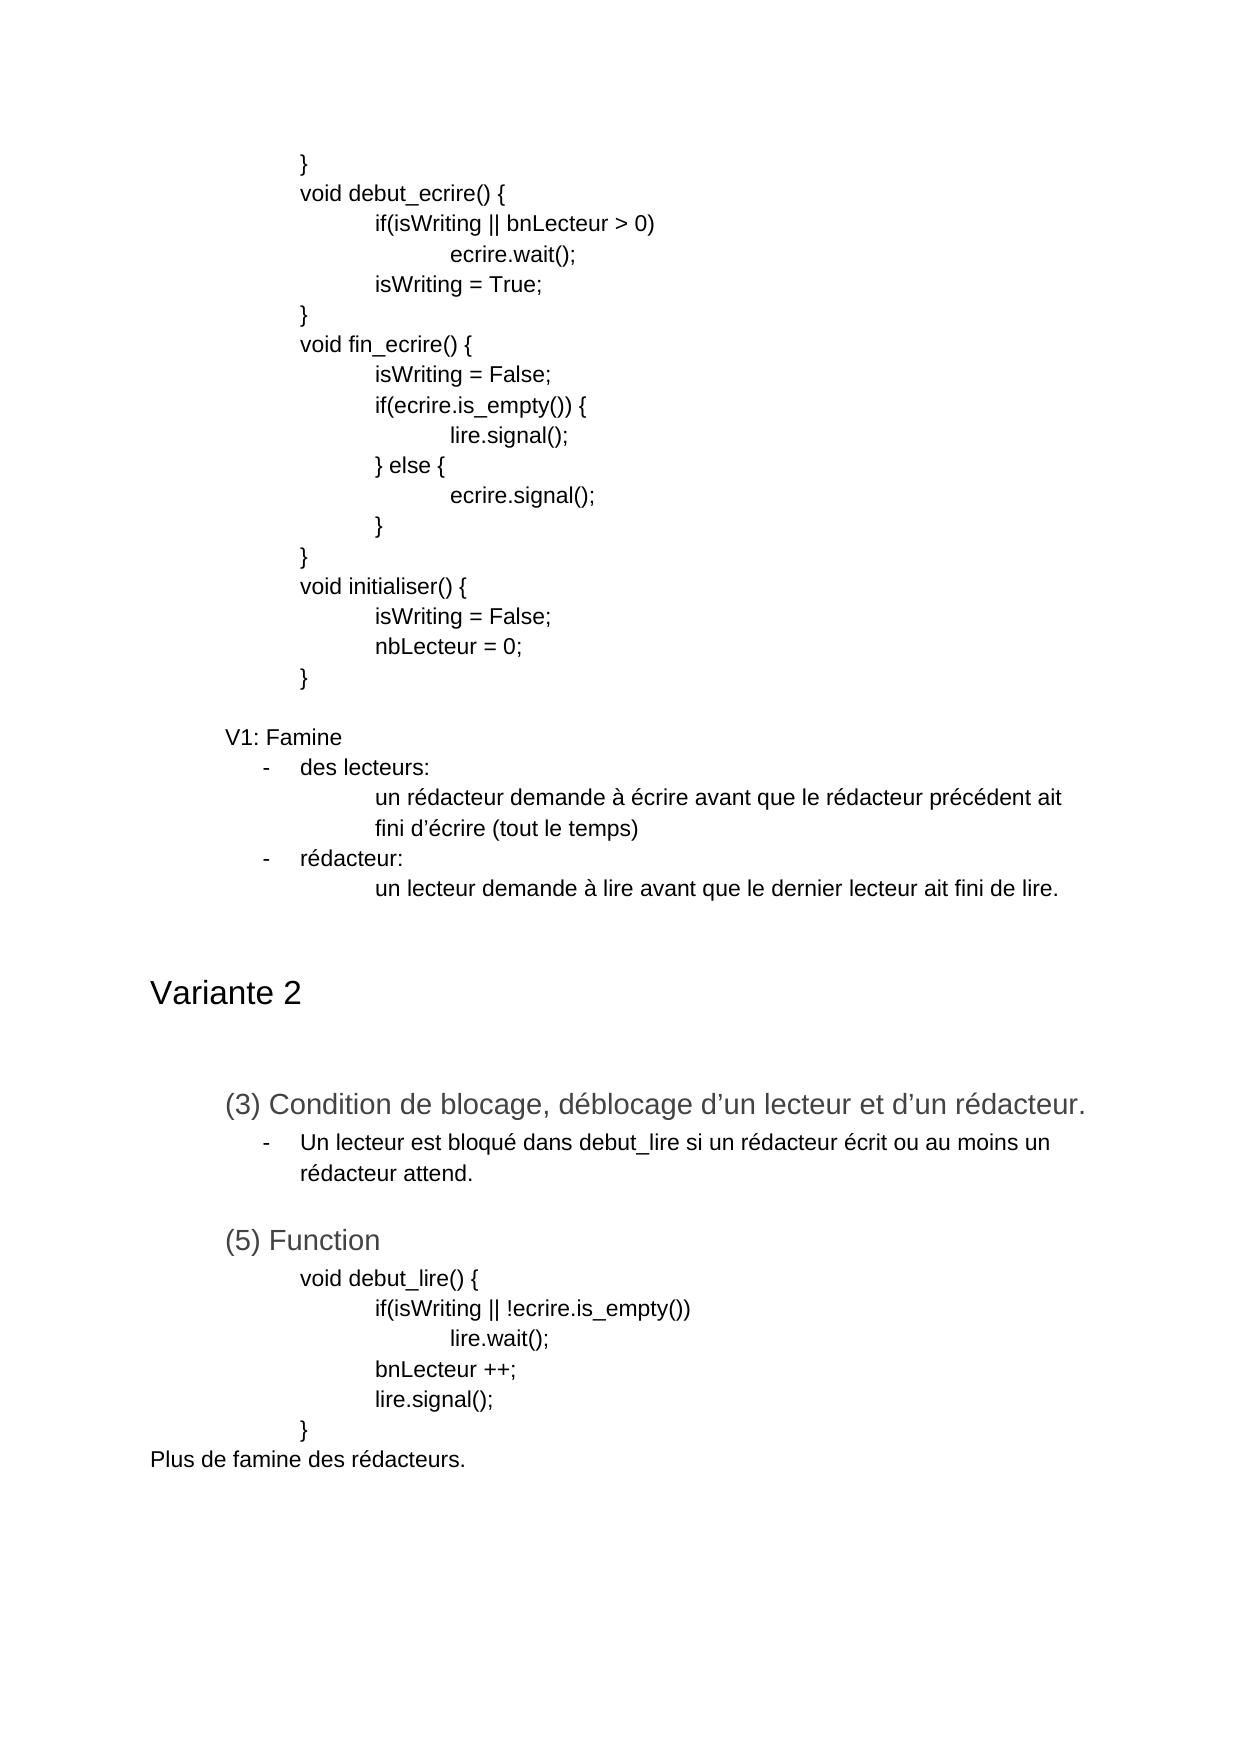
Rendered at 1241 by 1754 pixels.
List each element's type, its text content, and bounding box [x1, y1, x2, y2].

text bnLecteur ++; [150, 1356, 1090, 1382]
text lire.signal(); [300, 1386, 1090, 1412]
text if(isWriting || bnLecteur > 0) [225, 210, 1090, 237]
text isWriting = False; [225, 361, 1090, 388]
list des lecteurs: [262, 754, 1090, 781]
text if(ecrire.is_empty()) { [225, 392, 1090, 418]
text } [300, 512, 1090, 539]
subtitle Variante 2 [150, 973, 1090, 1011]
subtitle (5) Function [150, 1223, 1090, 1257]
text un rédacteur demande à écrire avant que le rédacteur précédent ait fini d’écrire (tout le temps) [375, 784, 1090, 841]
text Plus de famine des rédacteurs. [150, 1446, 1090, 1472]
text lire.wait(); [150, 1325, 1090, 1352]
text } [225, 150, 1090, 176]
text ecrire.signal(); [300, 482, 1090, 509]
text } [225, 543, 1090, 569]
text V1: Famine [225, 724, 1090, 750]
text } [225, 301, 1090, 327]
text isWriting = False; [225, 603, 1090, 629]
text } [225, 663, 1090, 690]
text } [225, 1416, 1090, 1442]
text void debut_ecrire() { [225, 180, 1090, 207]
subtitle (3) Condition de blocage, déblocage d’un lecteur et d’un rédacteur. [150, 1087, 1090, 1121]
text isWriting = True; [225, 271, 1090, 297]
text void fin_ecrire() { [225, 331, 1090, 358]
list Un lecteur est bloqué dans debut_lire si un rédacteur écrit ou au moins un rédacteur attend. [262, 1129, 1090, 1186]
text un lecteur demande à lire avant que le dernier lecteur ait fini de lire. [375, 875, 1090, 901]
text } else { [300, 452, 1090, 478]
text lire.signal(); [225, 422, 1090, 448]
text ecrire.wait(); [225, 241, 1090, 267]
text if(isWriting || !ecrire.is_empty()) [150, 1295, 1090, 1321]
list rédacteur: [262, 845, 1090, 871]
text void debut_lire() { [150, 1265, 1090, 1291]
text void initialiser() { [225, 573, 1090, 599]
text nbLecteur = 0; [225, 633, 1090, 660]
